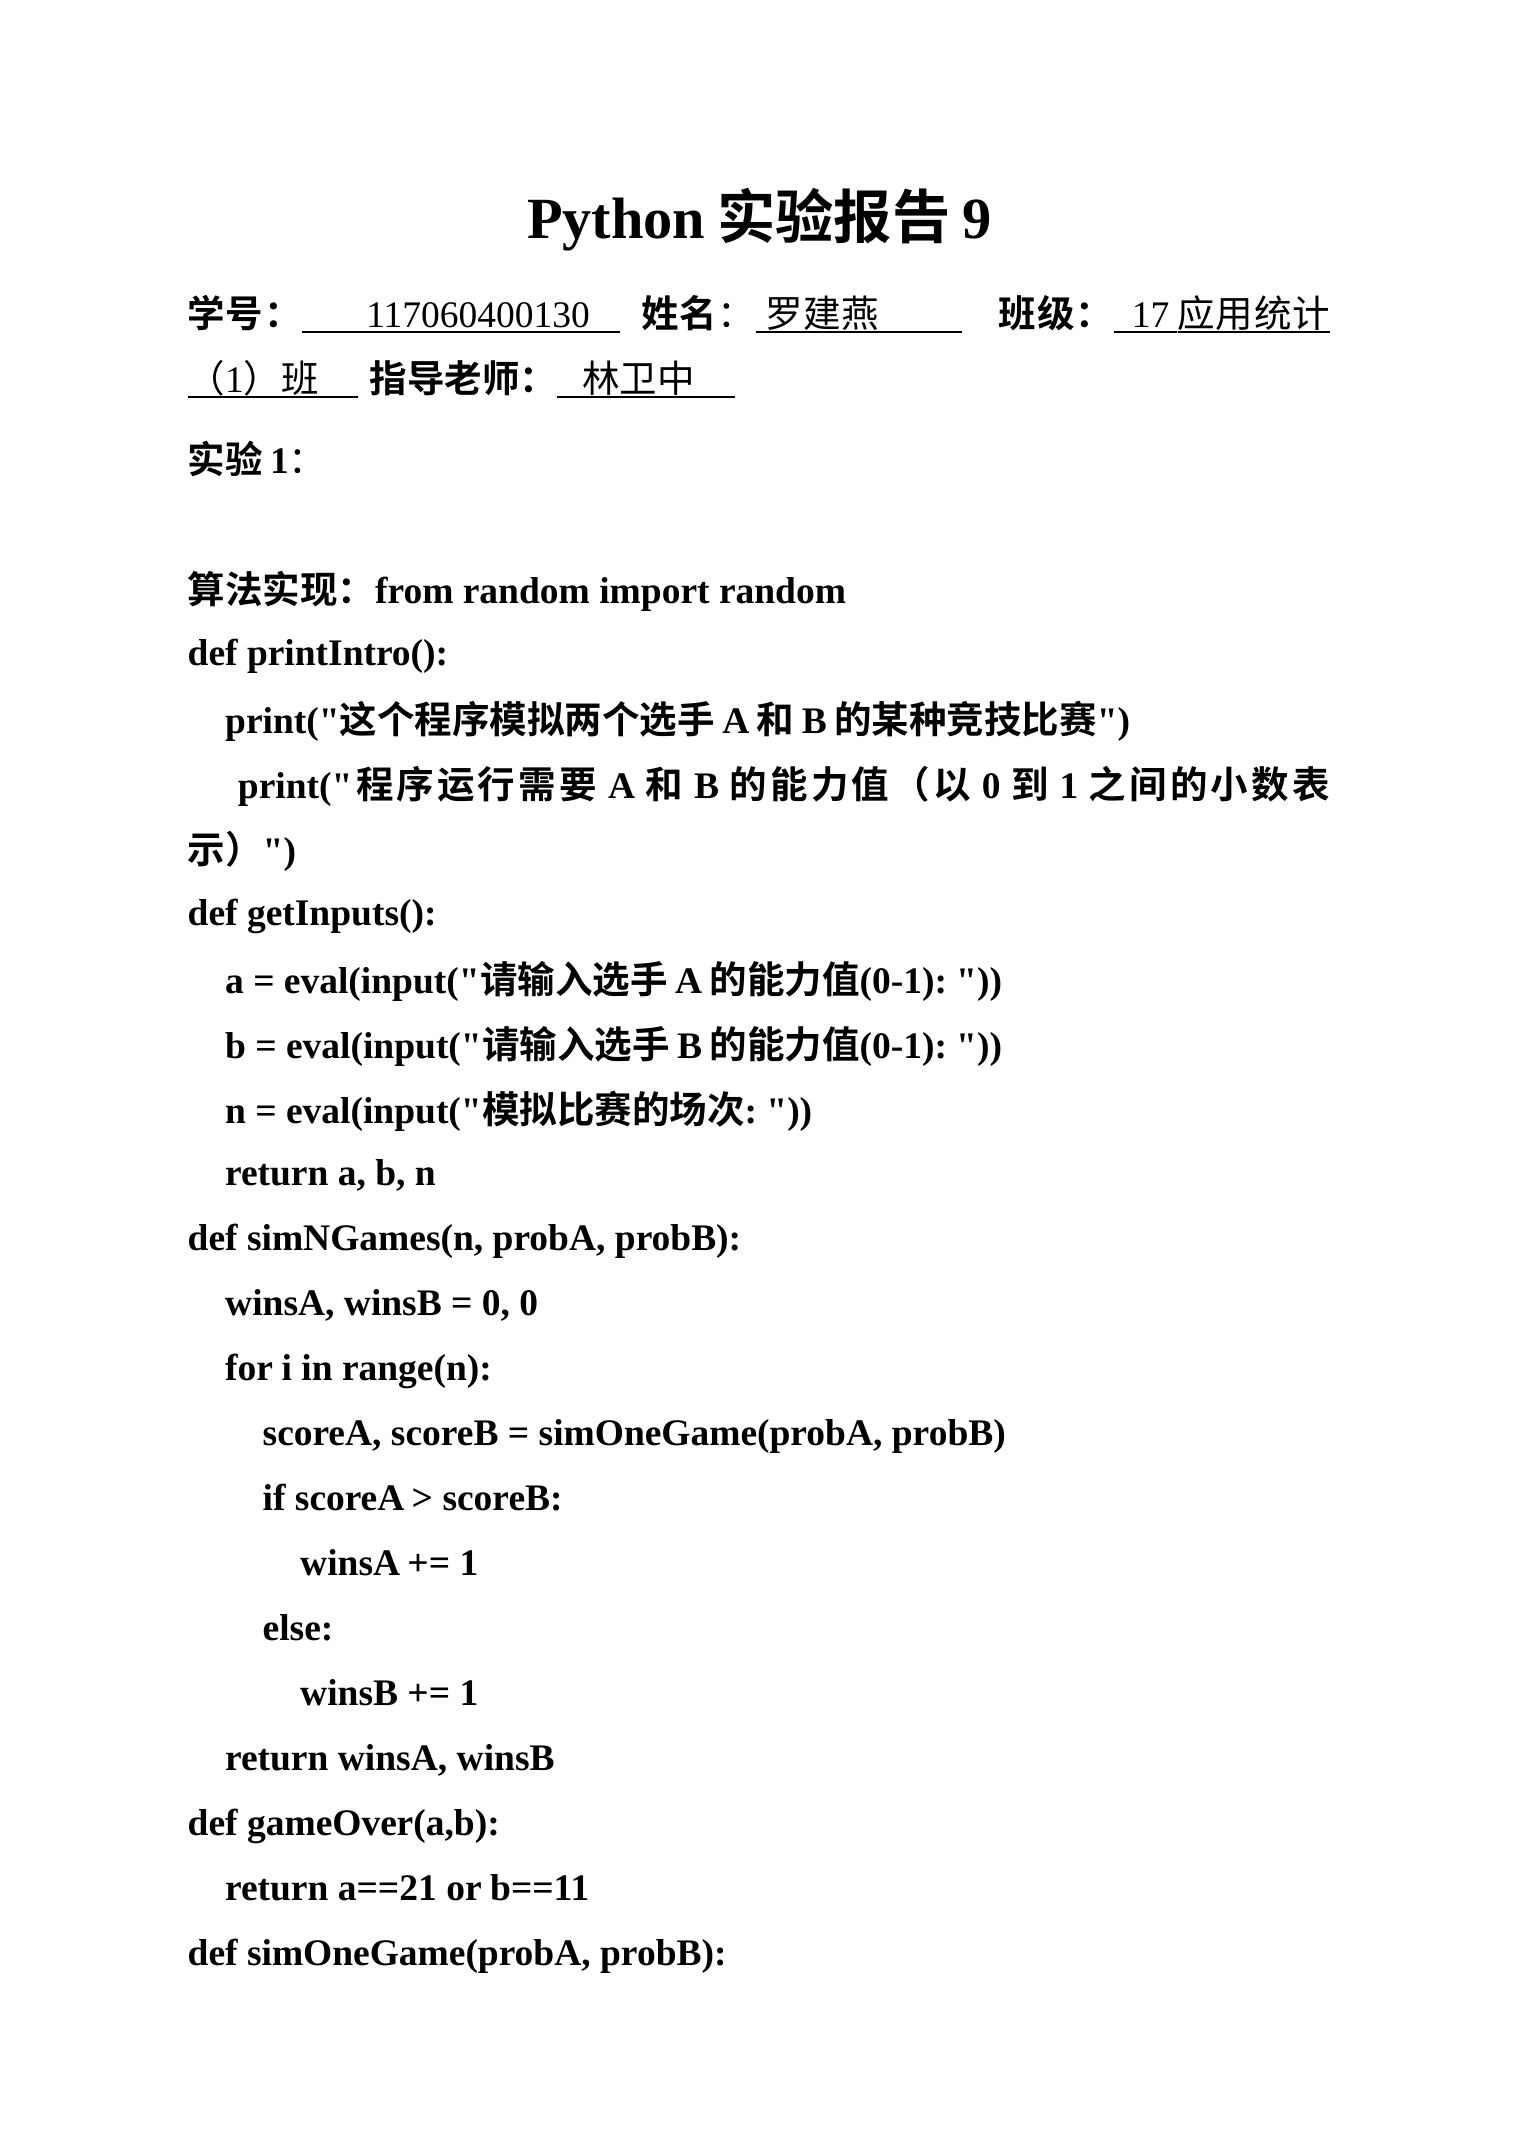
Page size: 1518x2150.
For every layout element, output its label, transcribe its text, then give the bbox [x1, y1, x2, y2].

text 实验1： [187, 425, 1330, 490]
text 学号： 117060400130 姓名： 罗建燕 班级： 17应用统计（1）班 指导老师： 林卫中 [187, 278, 1330, 408]
text Python实验报告9 [187, 165, 1330, 262]
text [187, 555, 1330, 1985]
